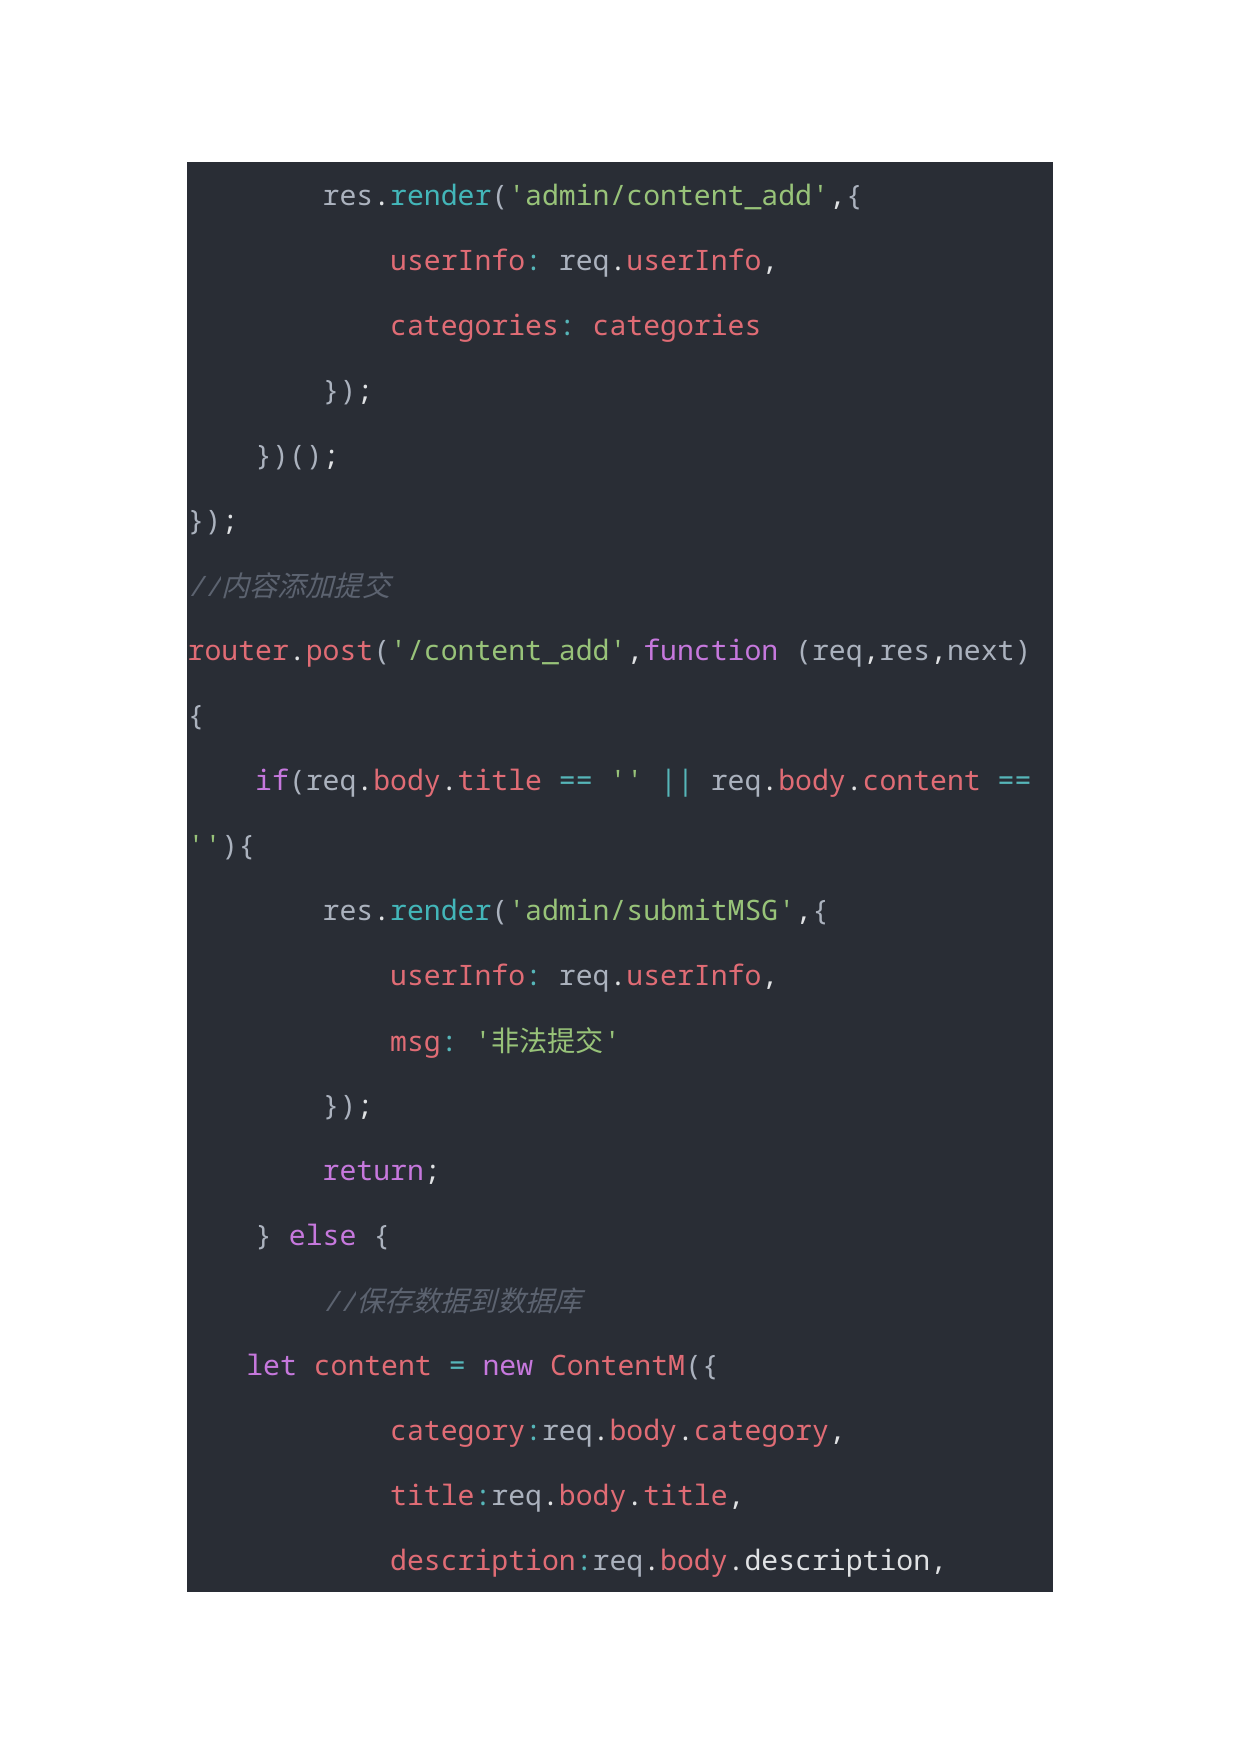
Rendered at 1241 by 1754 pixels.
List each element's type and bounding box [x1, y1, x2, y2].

text [187, 162, 1053, 1592]
